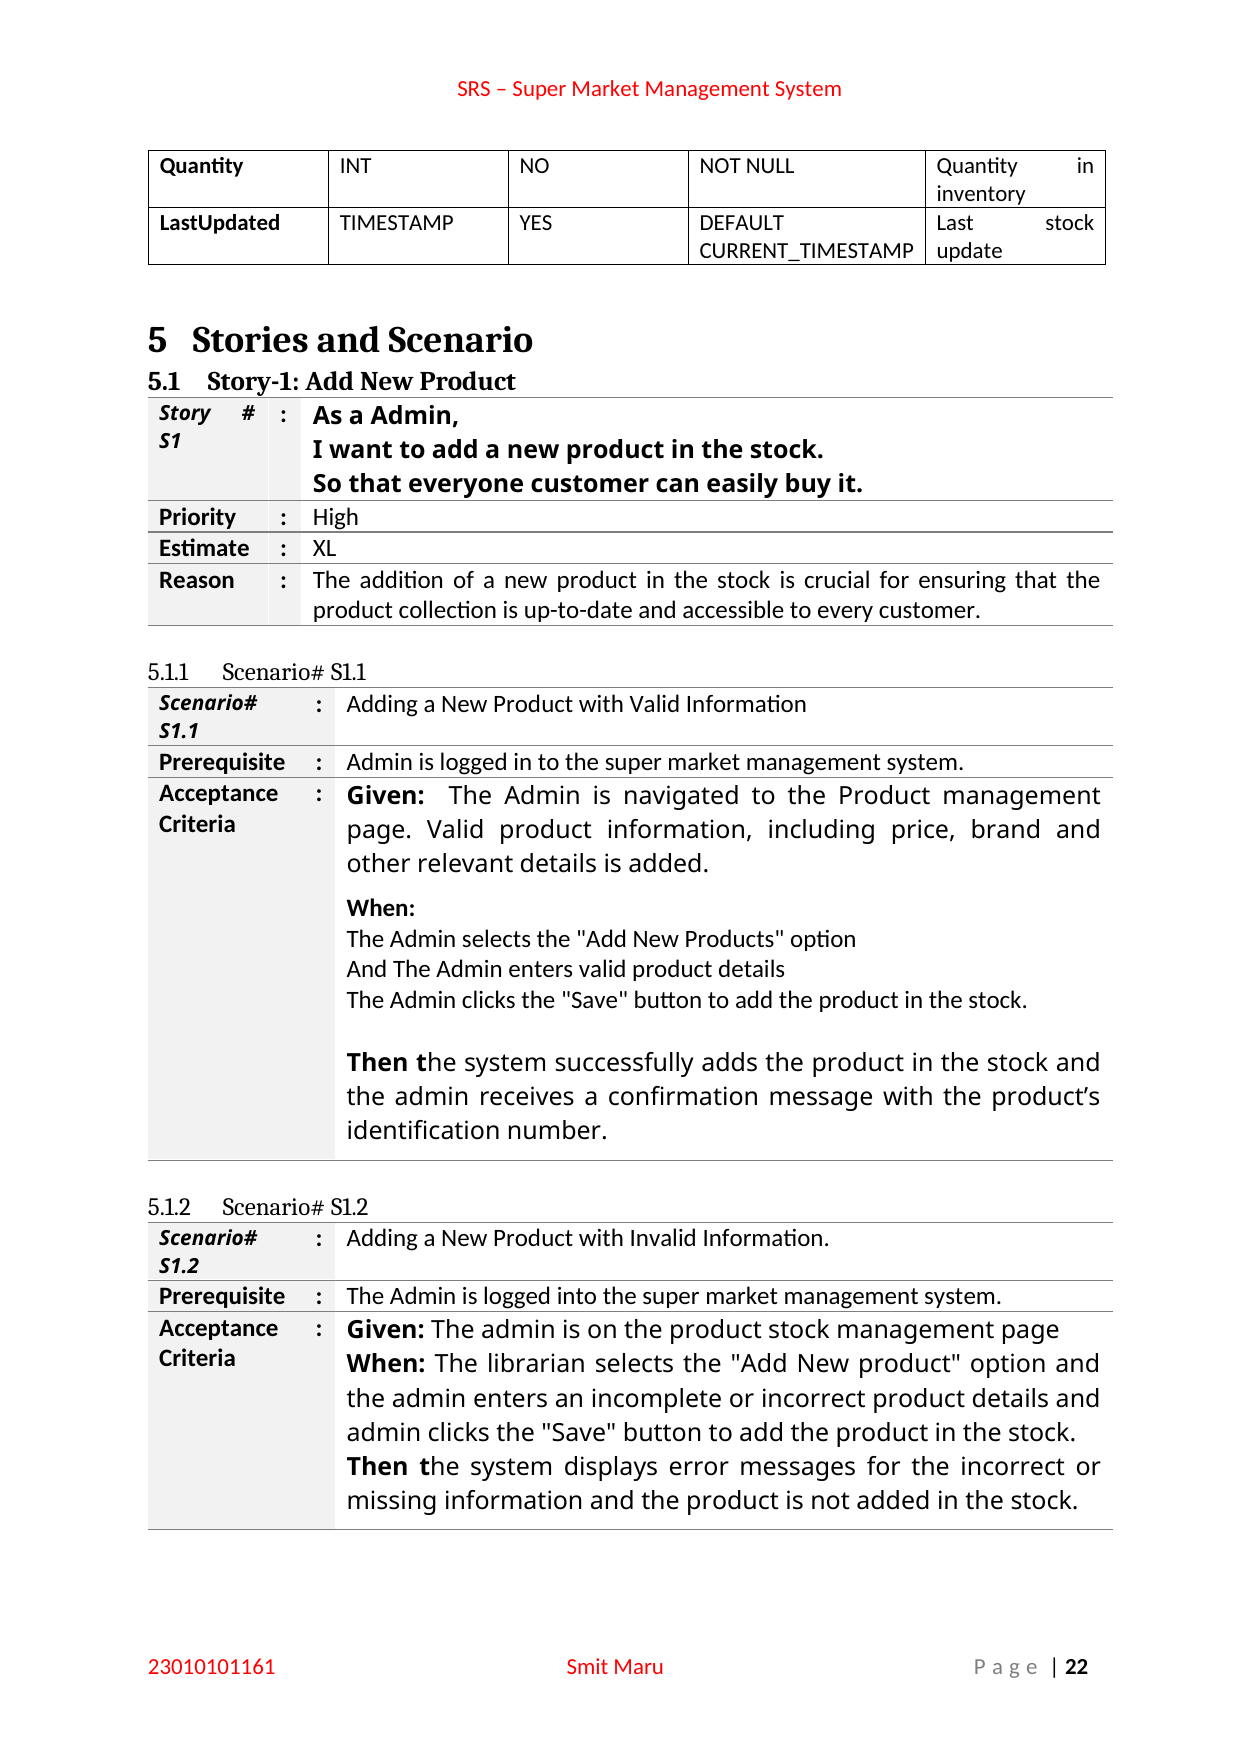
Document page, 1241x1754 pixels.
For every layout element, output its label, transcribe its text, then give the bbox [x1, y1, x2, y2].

table_header Adding a New Product with Valid Information [335, 688, 1113, 745]
table_cell INT [329, 151, 508, 207]
table_cell Prerequisite [148, 1281, 304, 1311]
table_cell DEFAULT CURRENT_TIMESTAMP [689, 208, 925, 264]
table_cell NO [509, 151, 688, 207]
table_cell XL [301, 533, 1113, 563]
table_cell Last stock update [926, 208, 1105, 264]
table_cell NOT NULL [689, 151, 925, 207]
table_cell : [304, 746, 335, 777]
table_cell : [304, 1281, 335, 1311]
table_header Scenario# S1.2 [148, 1223, 304, 1279]
table_cell Acceptance Criteria [148, 778, 304, 1159]
table_cell Quantity in inventory [926, 151, 1105, 207]
table_cell : [269, 501, 301, 531]
table_cell The Admin is logged into the super market management system. [335, 1281, 1113, 1311]
table_cell LastUpdated [149, 208, 328, 264]
table_cell : [304, 778, 335, 1159]
table_cell Given: The admin is on the product stock management page When: The librarian selects the "Add New product" option and the admin enters an incomplete or incorrect product details and admin clicks the "Save" button to add the product in the stock. Then the system displays error messages for the incorrect or missing information and the product is not added in the stock. [335, 1312, 1113, 1529]
table_cell Quantity [149, 151, 328, 207]
table_cell : [269, 564, 301, 625]
table_cell Acceptance Criteria [148, 1312, 304, 1529]
table_cell : [269, 533, 301, 563]
table_header Scenario# S1.1 [148, 688, 304, 745]
table_cell Given: The Admin is navigated to the Product management page. Valid product information, including price, brand and other relevant details is added. When: The Admin selects the "Add New Products" option And The Admin enters valid product details The Admin clicks the "Save" button to add the product in the stock. Then the system successfully adds the product in the stock and the admin receives a confirmation message with the product’s identification number. [335, 778, 1113, 1159]
table_header : [304, 1223, 335, 1279]
table_cell Prerequisite [148, 746, 304, 777]
table_cell YES [509, 208, 688, 264]
table_cell Estimate [148, 533, 268, 563]
table_cell High [301, 501, 1113, 531]
table_header Story # S1 [148, 398, 268, 500]
subtitle Stories and Scenario [148, 318, 1152, 361]
table_header As a Admin, I want to add a new product in the stock. So that everyone customer can easily buy it. [301, 398, 1113, 500]
table_header : [269, 398, 301, 500]
table_header : [304, 688, 335, 745]
subtitle Story-1: Add New Product [148, 366, 1152, 397]
table_cell TIMESTAMP [329, 208, 508, 264]
table_cell Admin is logged in to the super market management system. [335, 746, 1113, 777]
table_header Adding a New Product with Invalid Information. [335, 1223, 1113, 1279]
table_cell Reason [148, 564, 268, 625]
subtitle Scenario# S1.2 [148, 1193, 1152, 1222]
subtitle Scenario# S1.1 [148, 658, 1152, 687]
table_cell Priority [148, 501, 268, 531]
table_cell The addition of a new product in the stock is crucial for ensuring that the product collection is up-to-date and accessible to every customer. [301, 564, 1113, 625]
table_cell : [304, 1312, 335, 1529]
